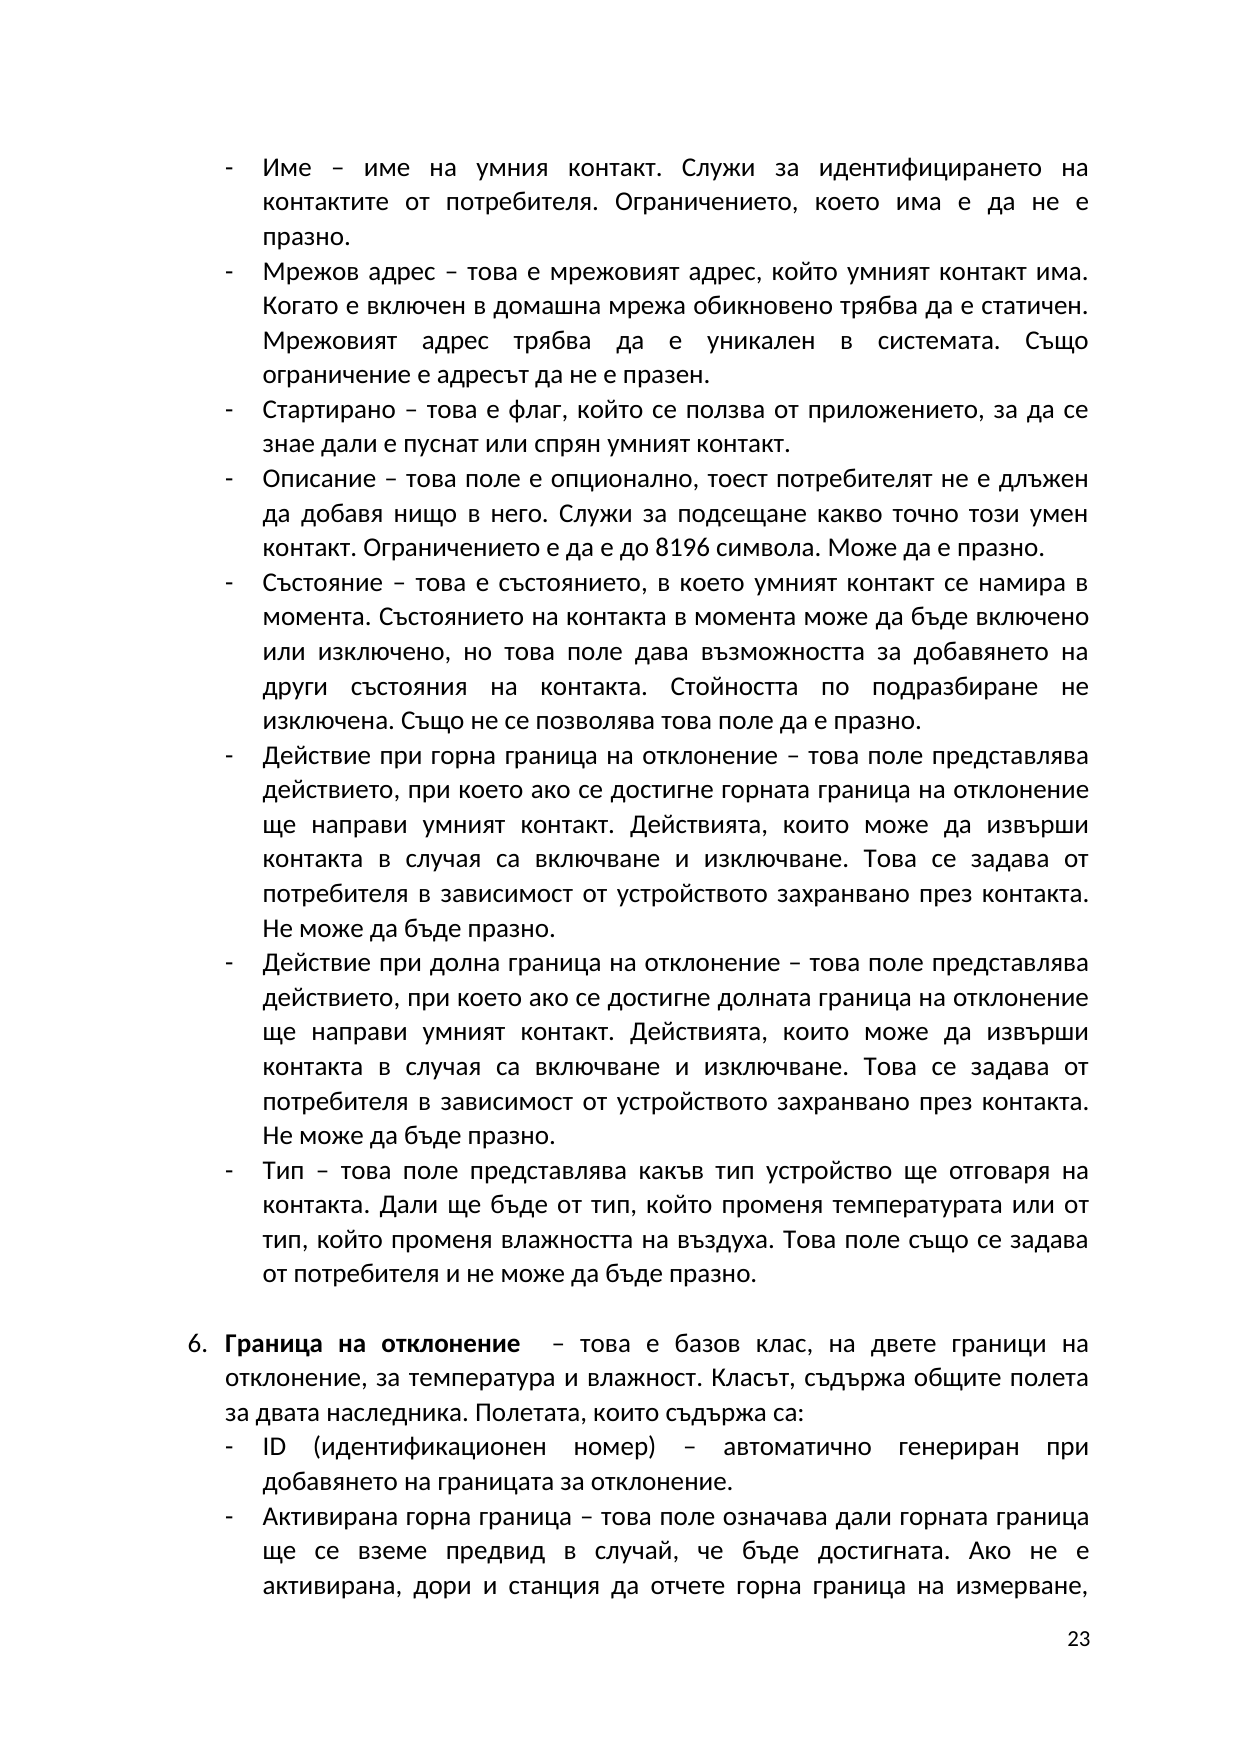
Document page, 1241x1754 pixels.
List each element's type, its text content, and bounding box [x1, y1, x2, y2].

list Мрежов адрес – това е мрежовият адрес, който умният контакт има. Когато е включен в домашна мрежа обикновено трябва да е статичен. Мрежовият адрес трябва да е уникален в системата. Също ограничение е адресът да не е празен. [225, 254, 1090, 391]
list Тип – това поле представлява какъв тип устройство ще отговаря на контакта. Дали ще бъде от тип, който променя температурата или от тип, който променя влажността на въздуха. Това поле също се задава от потребителя и не може да бъде празно. [225, 1153, 1090, 1290]
list Състояние – това е състоянието, в което умният контакт се намира в момента. Състоянието на контакта в момента може да бъде включено или изключено, но това поле дава възможността за добавянето на други състояния на контакта. Стойността по подразбиране не изключена. Също не се позволява това поле да е празно. [225, 565, 1090, 736]
list Действие при горна граница на отклонение – това поле представлява действието, при което ако се достигне горната граница на отклонение ще направи умният контакт. Действията, които може да извърши контакта в случая са включване и изключване. Това се задава от потребителя в зависимост от устройството захранвано през контакта. Не може да бъде празно. [225, 738, 1090, 944]
list Действие при долна граница на отклонение – това поле представлява действието, при което ако се достигне долната граница на отклонение ще направи умният контакт. Действията, които може да извърши контакта в случая са включване и изключване. Това се задава от потребителя в зависимост от устройството захранвано през контакта. Не може да бъде празно. [225, 945, 1090, 1151]
list Стартирано – това е флаг, който се ползва от приложението, за да се знае дали е пуснат или спрян умният контакт. [225, 392, 1090, 460]
list Име – име на умния контакт. Служи за идентифицирането на контактите от потребителя. Ограничението, което има е да не е празно. [225, 150, 1090, 252]
list Описание – това поле е опционално, тоест потребителят не е длъжен да добавя нищо в него. Служи за подсещане какво точно този умен контакт. Ограничението е да е до 8196 символа. Може да е празно. [225, 461, 1090, 563]
list ID (идентификационен номер) – автоматично генериран при добавянето на границата за отклонение. [225, 1429, 1090, 1497]
list Граница на отклонение – това е базов клас, на двете граници на отклонение, за температура и влажност. Класът, съдържа общите полета за двата наследника. Полетата, които съдържа са: [187, 1326, 1090, 1428]
